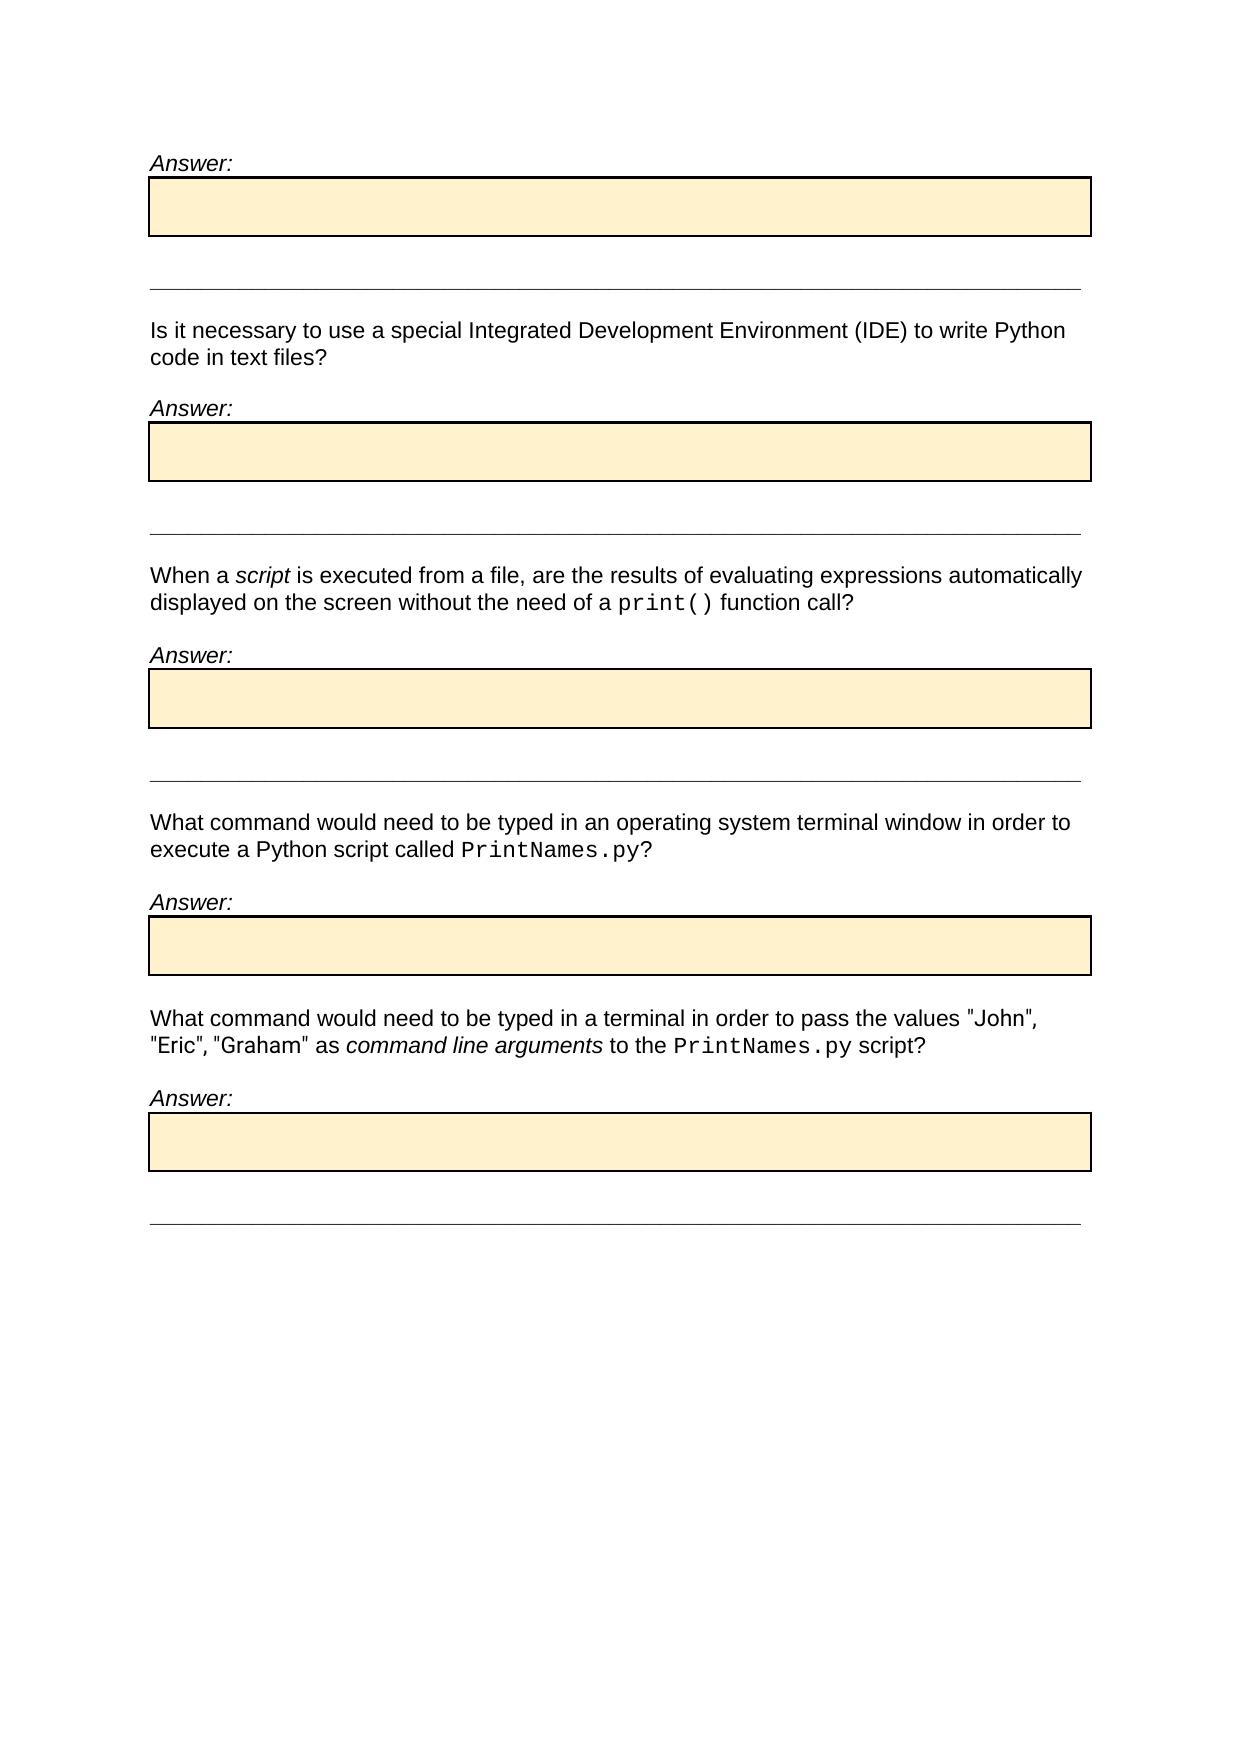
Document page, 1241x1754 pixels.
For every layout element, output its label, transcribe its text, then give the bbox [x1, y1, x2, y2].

text _________________________________________________________________________ [150, 511, 1090, 537]
text What command would need to be typed in an operating system terminal window in order to execute a Python script called PrintNames.py? [150, 809, 1090, 864]
text When a script is executed from a file, are the results of evaluating expressions automatically displayed on the screen without the need of a print() function call? [150, 562, 1090, 617]
text Answer: [150, 889, 1090, 915]
text Answer: [150, 395, 1090, 421]
text What command would need to be typed in a terminal in order to pass the values "John", "Eric", "Graham" as command line arguments to the PrintNames.py script? [150, 1005, 1090, 1060]
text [150, 1201, 1090, 1228]
text Answer: [150, 150, 1090, 176]
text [150, 266, 1090, 292]
text _________________________________________________________________________ [150, 758, 1090, 784]
text Answer: [150, 642, 1090, 668]
text Is it necessary to use a special Integrated Development Environment (IDE) to write Python code in text files? [150, 317, 1090, 370]
text Answer: [150, 1085, 1090, 1112]
